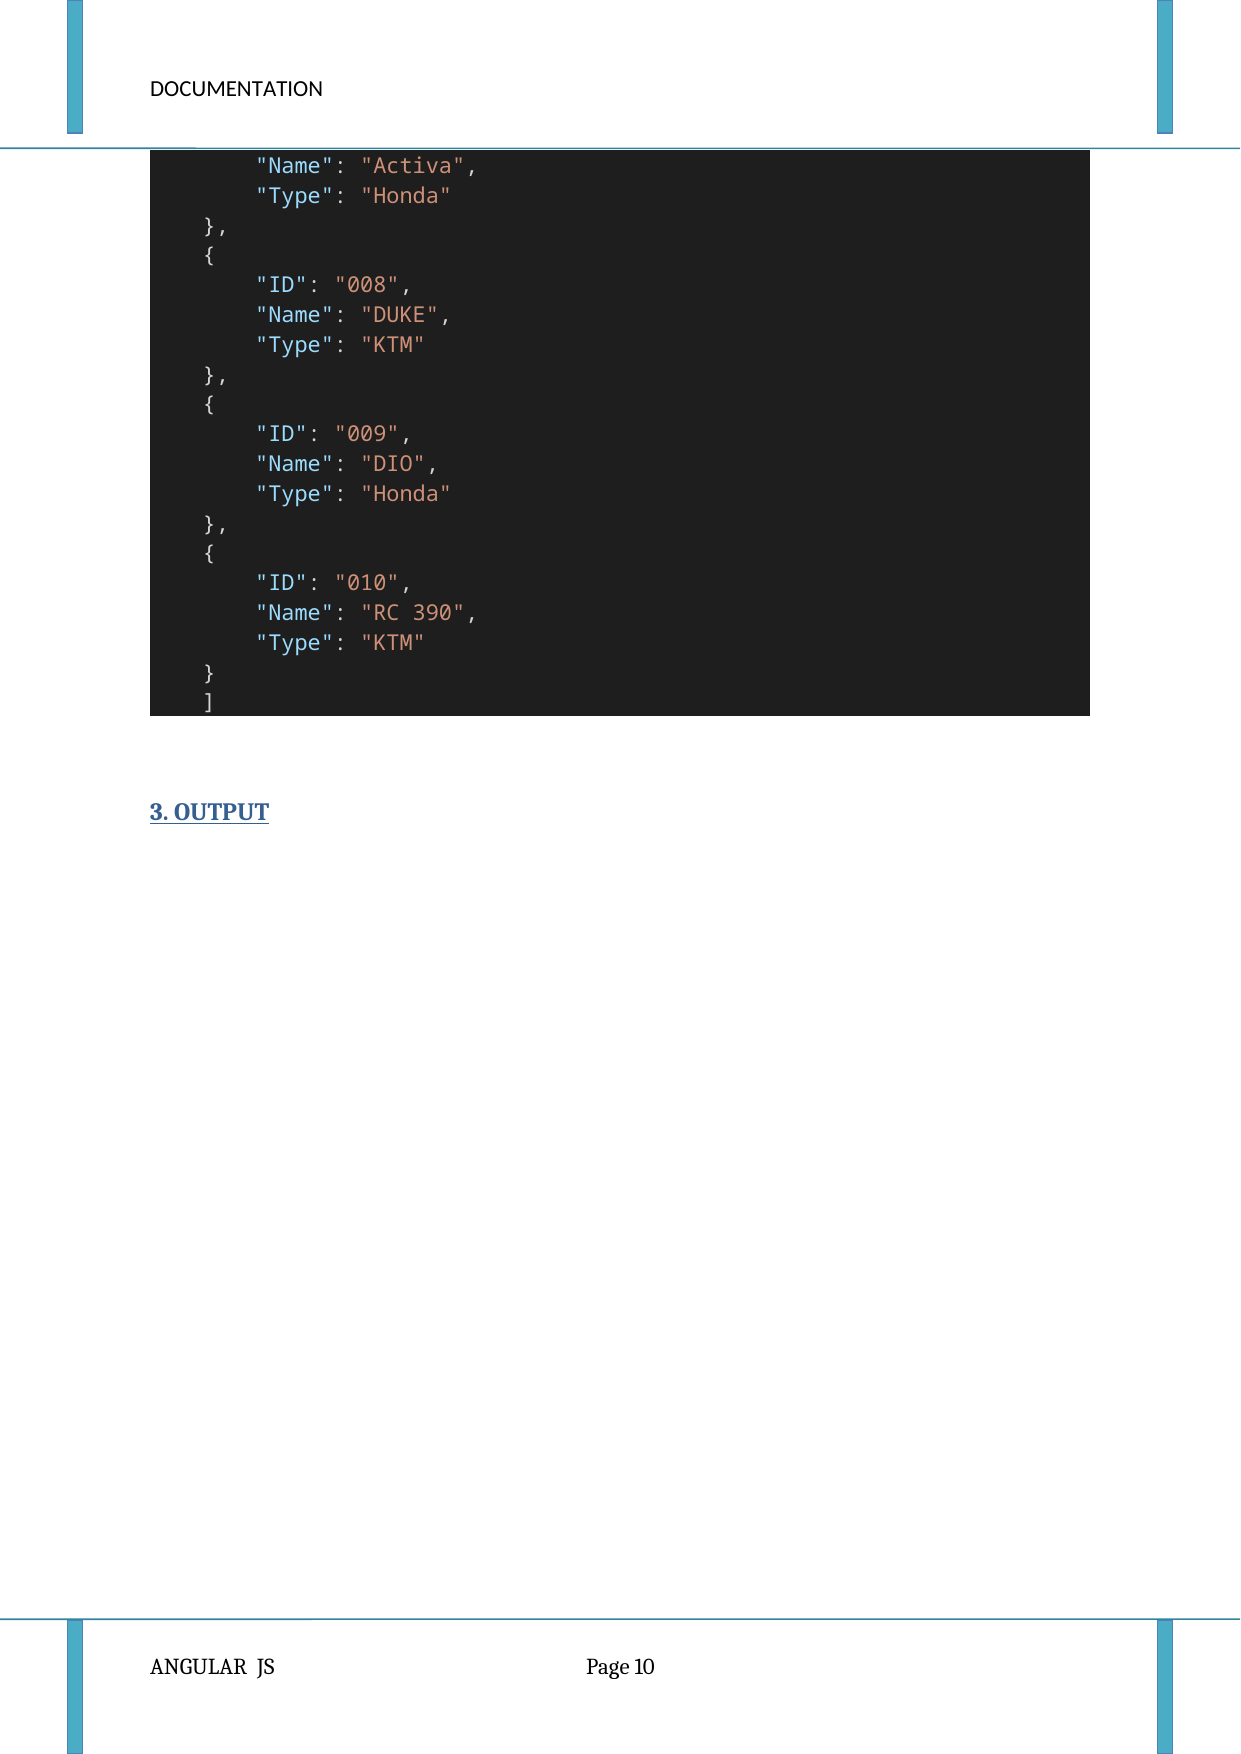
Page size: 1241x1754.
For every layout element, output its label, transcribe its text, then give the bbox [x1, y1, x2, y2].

text }, [150, 209, 1090, 239]
text "ID": "010", [150, 567, 1090, 597]
text } [150, 656, 1090, 686]
text "Name": "Activa", [150, 150, 1090, 180]
text "Name": "DUKE", [150, 299, 1090, 329]
text { [150, 239, 1090, 269]
text "Type": "Honda" [150, 180, 1090, 209]
text }, [150, 358, 1090, 388]
text "ID": "008", [150, 269, 1090, 299]
text }, [150, 507, 1090, 537]
subtitle 3. OUTPUT [150, 798, 1090, 827]
text { [150, 537, 1090, 567]
text "Type": "Honda" [150, 478, 1090, 507]
text ] [150, 686, 1090, 716]
text "Name": "DIO", [150, 448, 1090, 478]
text "Type": "KTM" [150, 329, 1090, 358]
text "Type": "KTM" [150, 627, 1090, 656]
text "ID": "009", [150, 418, 1090, 448]
text { [150, 388, 1090, 418]
text "Name": "RC 390", [150, 597, 1090, 627]
